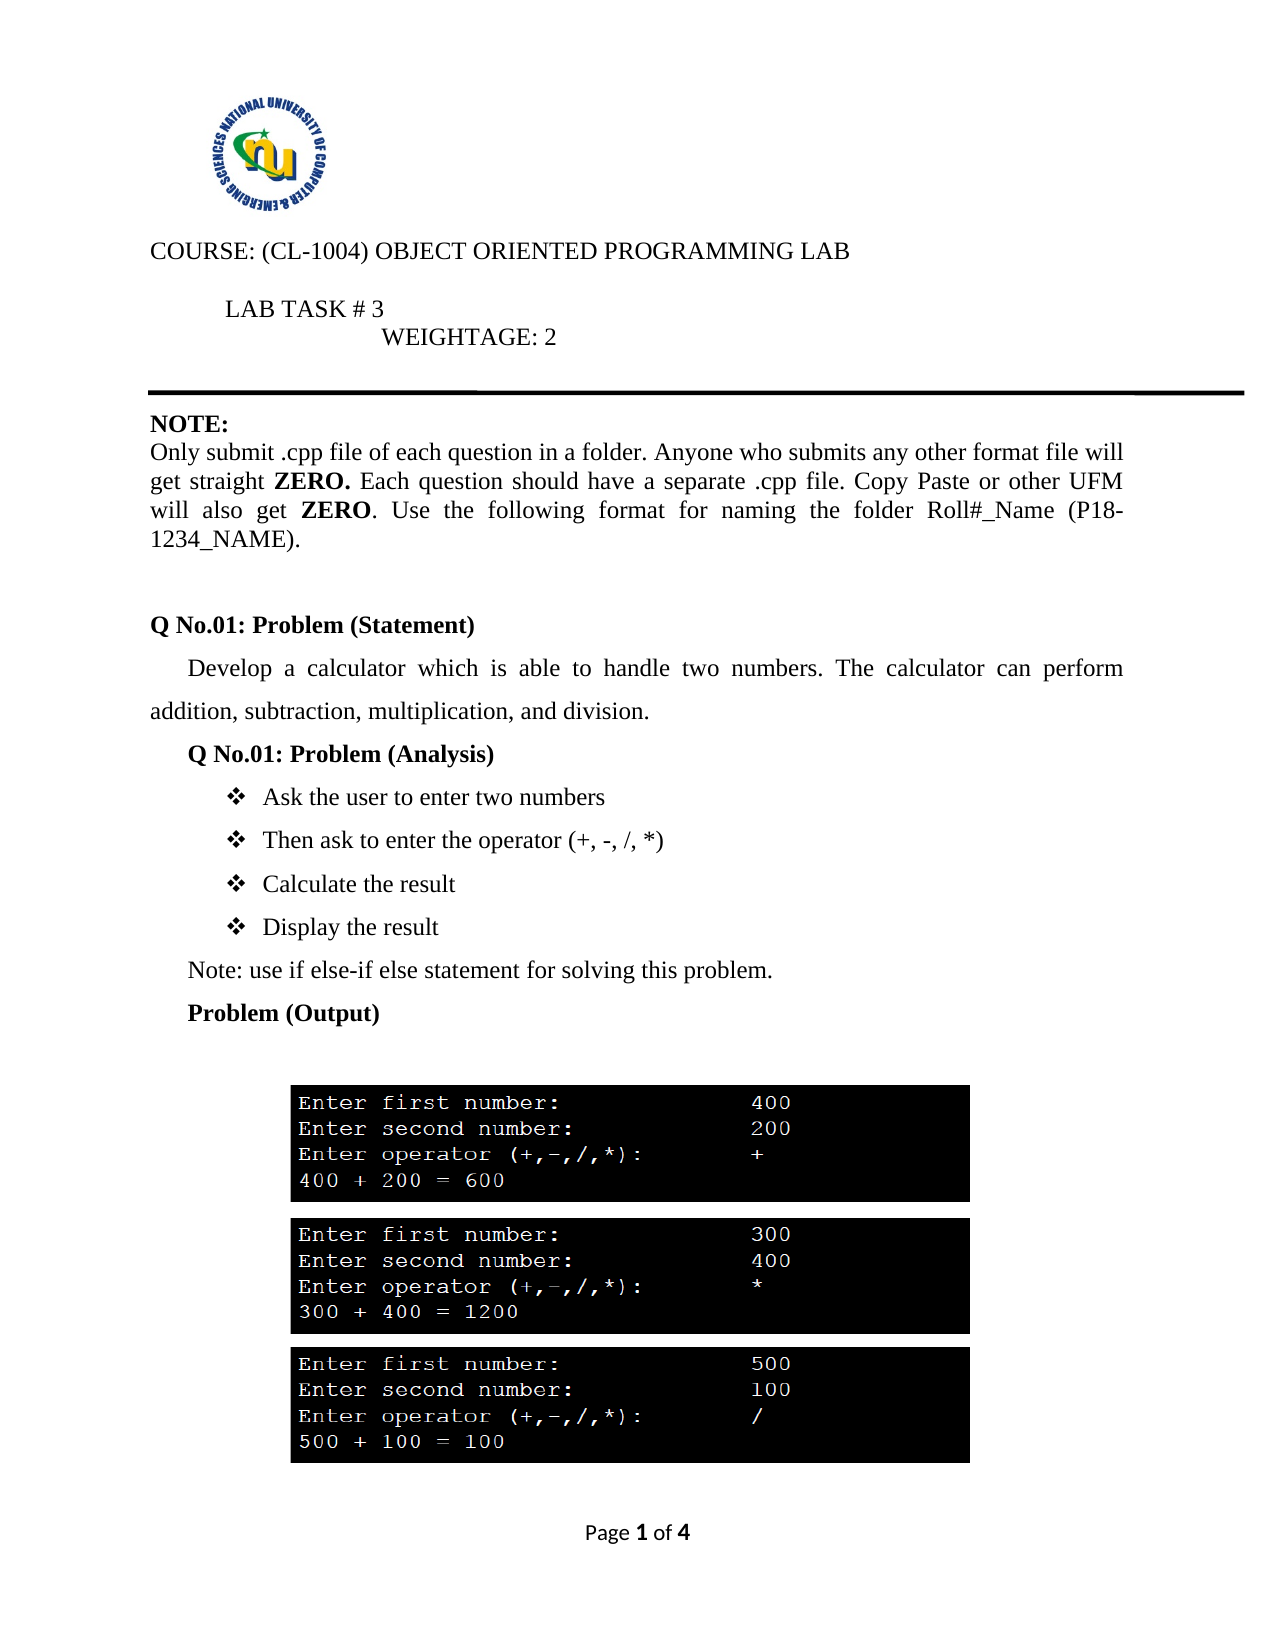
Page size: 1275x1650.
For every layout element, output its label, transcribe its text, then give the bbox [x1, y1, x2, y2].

text Problem (Output) [150, 998, 1125, 1027]
list Display the result [225, 912, 1125, 941]
list Then ask to enter the operator (+, -, /, *) [225, 826, 1125, 854]
text Q No.01: Problem (Statement) [150, 610, 1125, 639]
text Note: use if else-if else statement for solving this problem. [150, 955, 1125, 984]
text Develop a calculator which is able to handle two numbers. The calculator can perform addition, subtraction, multiplication, and division. [150, 653, 1125, 725]
text COURSE: (CL-1004) OBJECT ORIENTED PROGRAMMING LAB [150, 236, 1125, 265]
picture [206, 84, 332, 223]
text LAB TASK # 3 WEIGHTAGE: 2 [225, 294, 1125, 351]
list Calculate the result [225, 869, 1125, 897]
text Only submit .cpp file of each question in a folder. Anyone who submits any other format file will get straight ZERO. Each question should have a separate .cpp file. Copy Paste or other UFM will also get ZERO. Use the following format for naming the folder Roll#_Name (P18-1234_NAME). [150, 437, 1125, 552]
text Q No.01: Problem (Analysis) [150, 739, 1125, 768]
text NOTE: [150, 409, 1125, 437]
list Ask the user to enter two numbers [225, 782, 1125, 811]
